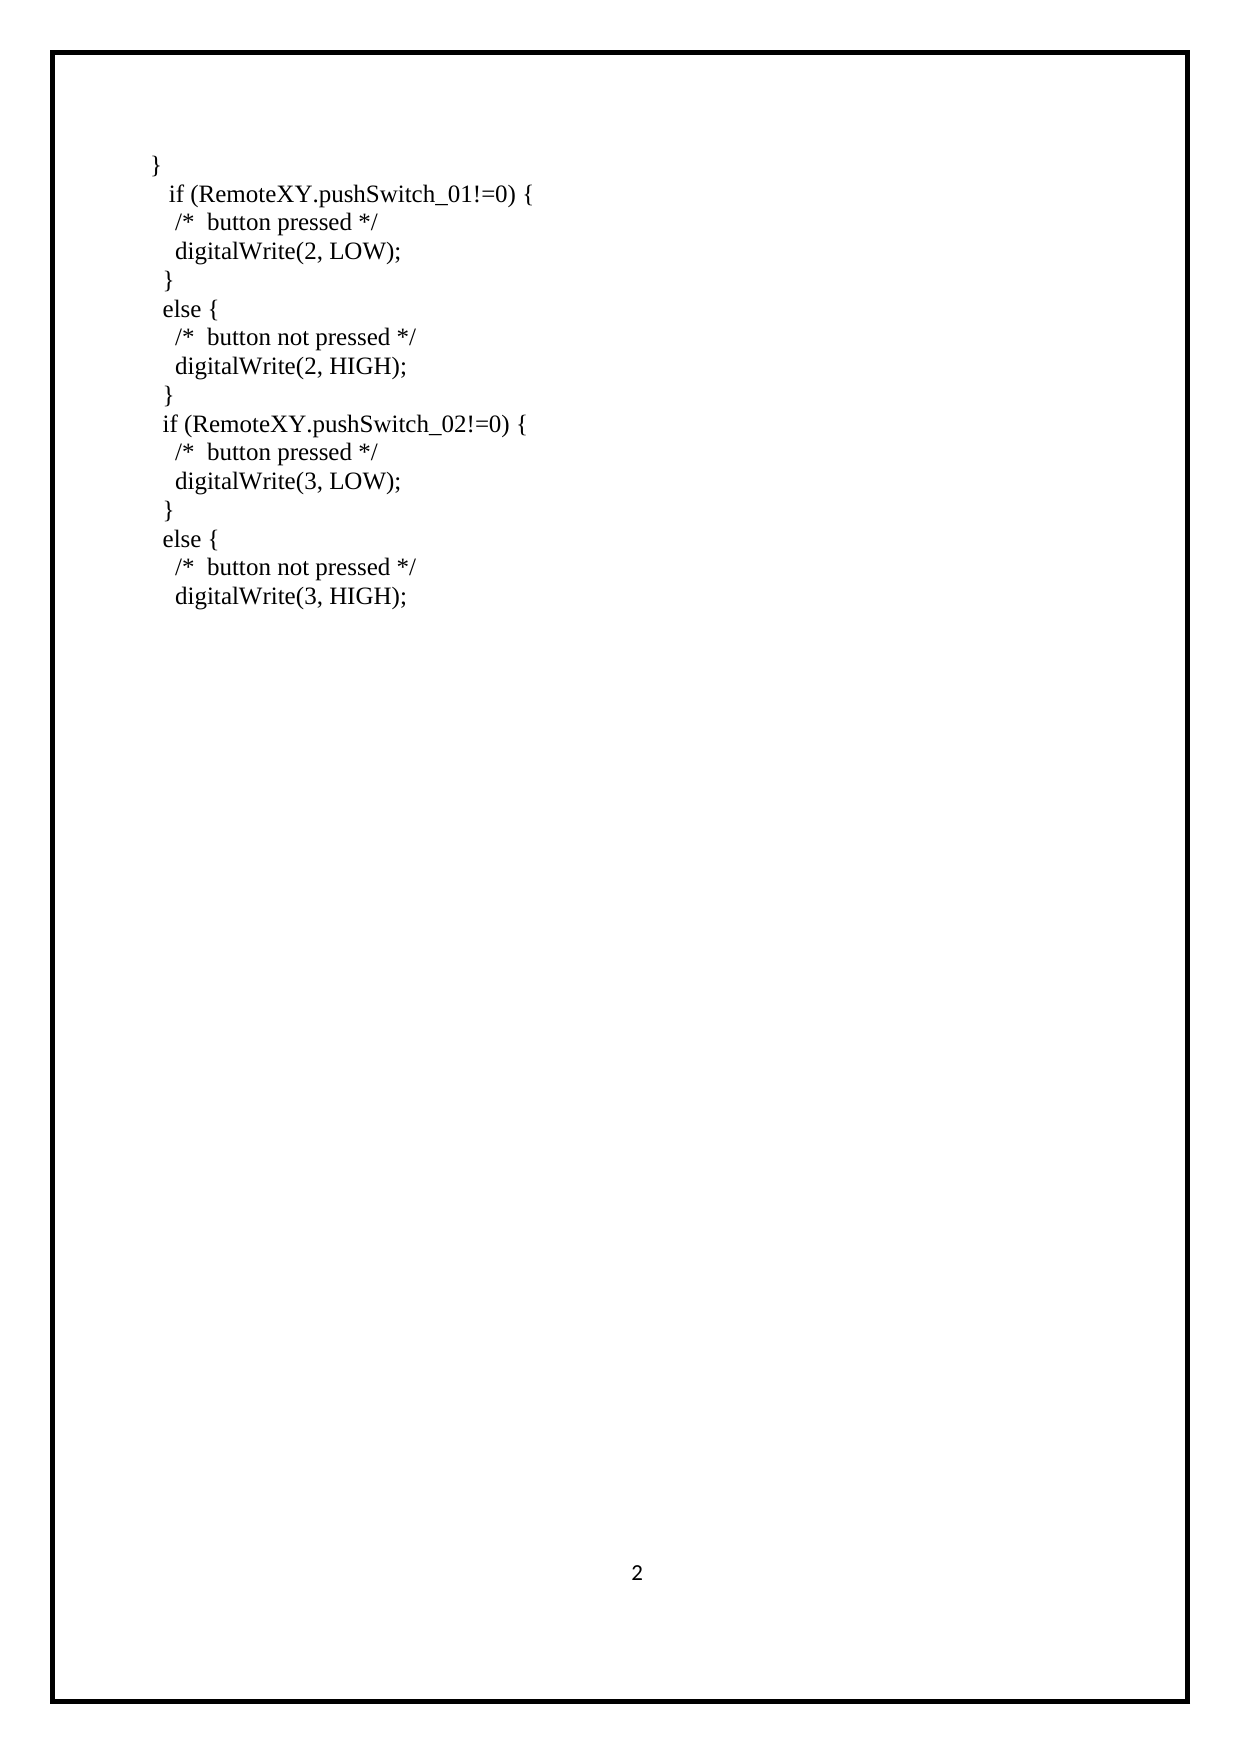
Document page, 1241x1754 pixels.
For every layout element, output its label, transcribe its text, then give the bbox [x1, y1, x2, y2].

text } [150, 380, 1090, 409]
text if (RemoteXY.pushSwitch_01!=0) { [150, 179, 1090, 207]
text } [150, 150, 1090, 179]
text /* button pressed */ [150, 207, 1090, 236]
text } [150, 495, 1090, 524]
text digitalWrite(2, HIGH); [150, 351, 1090, 380]
text /* button not pressed */ [150, 322, 1090, 351]
text if (RemoteXY.pushSwitch_02!=0) { [150, 409, 1090, 437]
text digitalWrite(2, LOW); [150, 236, 1090, 265]
text /* button pressed */ [150, 437, 1090, 466]
text else { [150, 294, 1090, 322]
text /* button not pressed */ [150, 552, 1090, 581]
text digitalWrite(3, LOW); [150, 466, 1090, 495]
text digitalWrite(3, HIGH); [150, 581, 1090, 610]
text else { [150, 524, 1090, 552]
text } [150, 265, 1090, 294]
